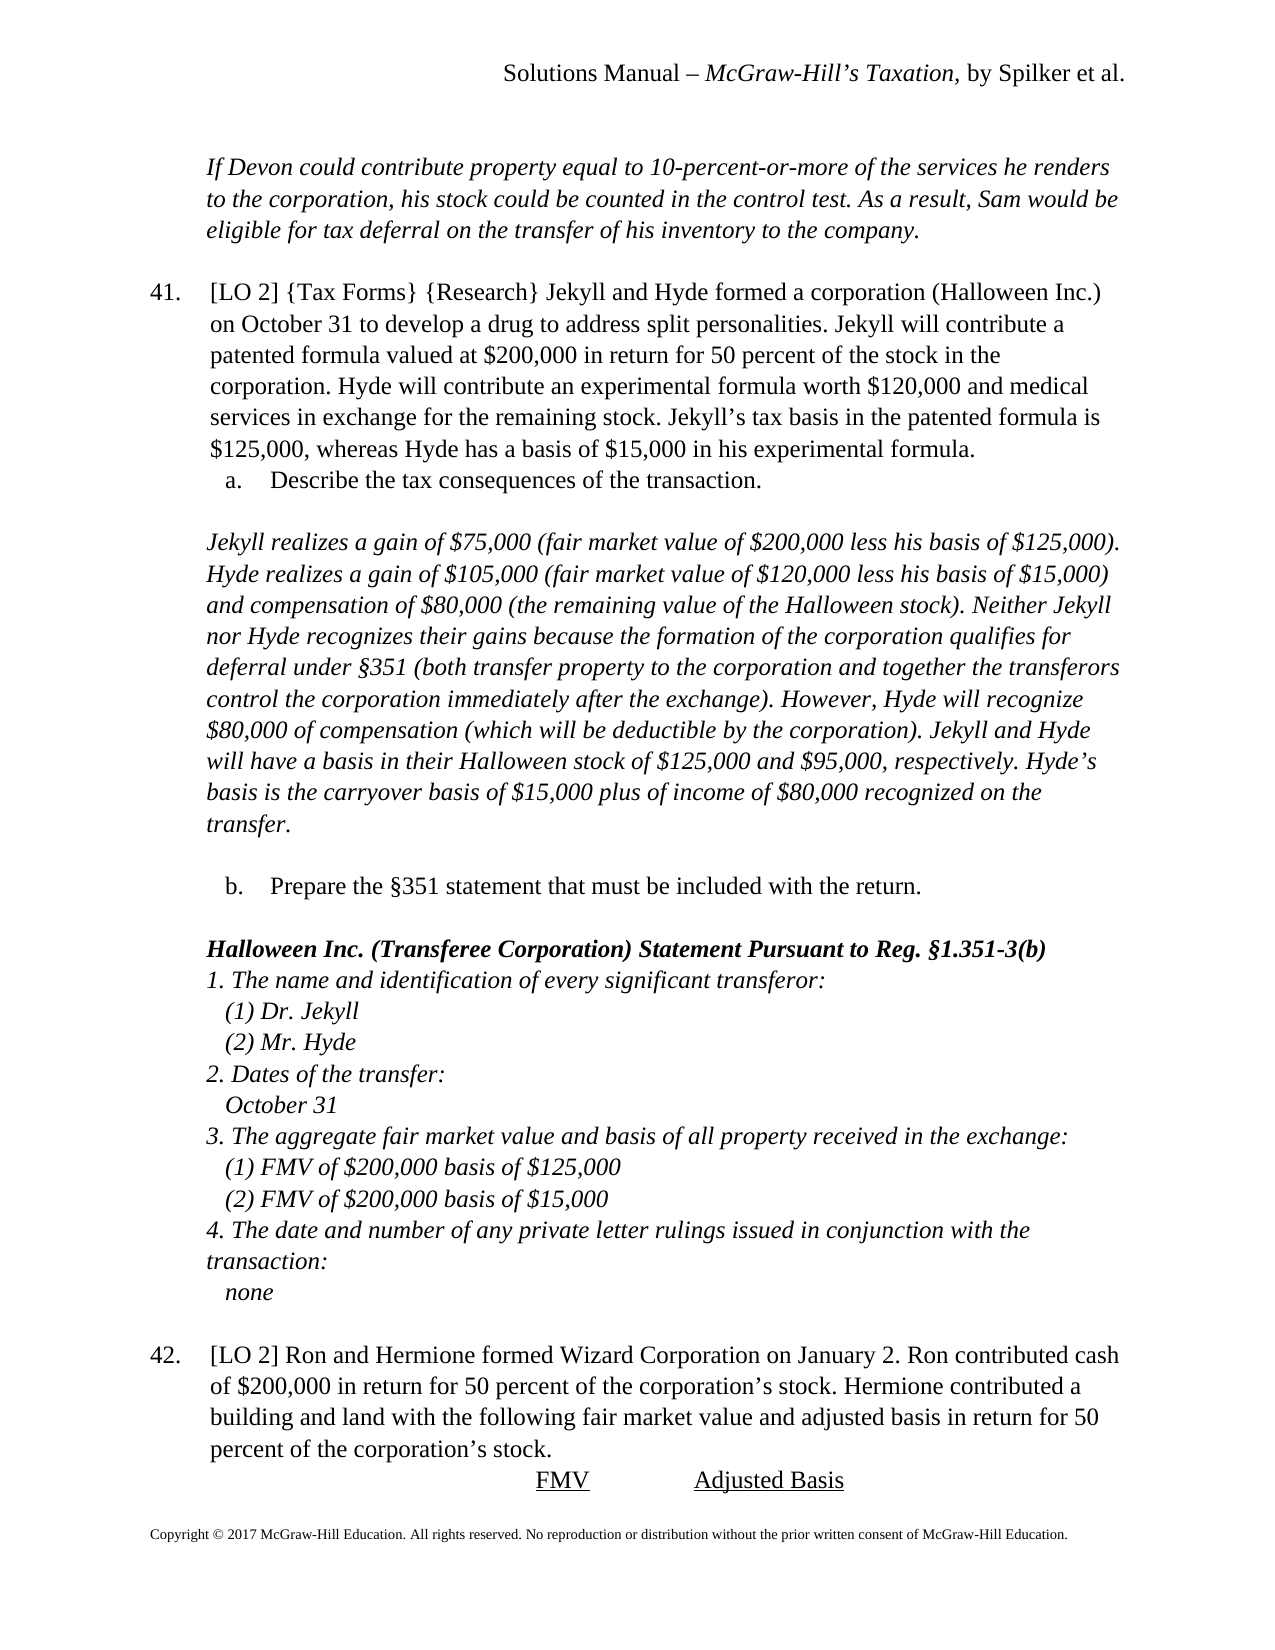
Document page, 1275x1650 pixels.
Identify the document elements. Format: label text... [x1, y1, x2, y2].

text Halloween Inc. (Transferee Corporation) Statement Pursuant to Reg. §1.351-3(b) 1. The name and identification of every significant transferor: (1) Dr. Jekyll (2) Mr. Hyde 2. Dates of the transfer: October 31 3. The aggregate fair market value and basis of all property received in the exchange: (1) FMV of $200,000 basis of $125,000 (2) FMV of $200,000 basis of $15,000 4. The date and number of any private letter rulings issued in conjunction with the transaction: none [206, 931, 1125, 1306]
text Jekyll realizes a gain of $75,000 (fair market value of $200,000 less his basis of $125,000). Hyde realizes a gain of $105,000 (fair market value of $120,000 less his basis of $15,000) and compensation of $80,000 (the remaining value of the Halloween stock). Neither Jekyll nor Hyde recognizes their gains because the formation of the corporation qualifies for deferral under §351 (both transfer property to the corporation and together the transferors control the corporation immediately after the exchange). However, Hyde will recognize $80,000 of compensation (which will be deductible by the corporation). Jekyll and Hyde will have a basis in their Halloween stock of $125,000 and $95,000, respectively. Hyde’s basis is the carryover basis of $15,000 plus of income of $80,000 recognized on the transfer. [206, 525, 1125, 837]
text FMV Adjusted Basis [150, 1462, 1125, 1494]
text 41. [LO 2] {Tax Forms} {Research} Jekyll and Hyde formed a corporation (Halloween Inc.) on October 31 to develop a drug to address split personalities. Jekyll will contribute a patented formula valued at $200,000 in return for 50 percent of the stock in the corporation. Hyde will contribute an experimental formula worth $120,000 and medical services in exchange for the remaining stock. Jekyll’s tax basis in the patented formula is $125,000, whereas Hyde has a basis of $15,000 in his experimental formula. [150, 275, 1125, 462]
text If Devon could contribute property equal to 10-percent-or-more of the services he renders to the corporation, his stock could be counted in the control test. As a result, Sam would be eligible for tax deferral on the transfer of his inventory to the company. [206, 150, 1125, 244]
text 42. [LO 2] Ron and Hermione formed Wizard Corporation on January 2. Ron contributed cash of $200,000 in return for 50 percent of the corporation’s stock. Hermione contributed a building and land with the following fair market value and adjusted basis in return for 50 percent of the corporation’s stock. [150, 1337, 1125, 1462]
text b. Prepare the §351 statement that must be included with the return. [225, 869, 1125, 900]
text a. Describe the tax consequences of the transaction. [225, 462, 1125, 494]
